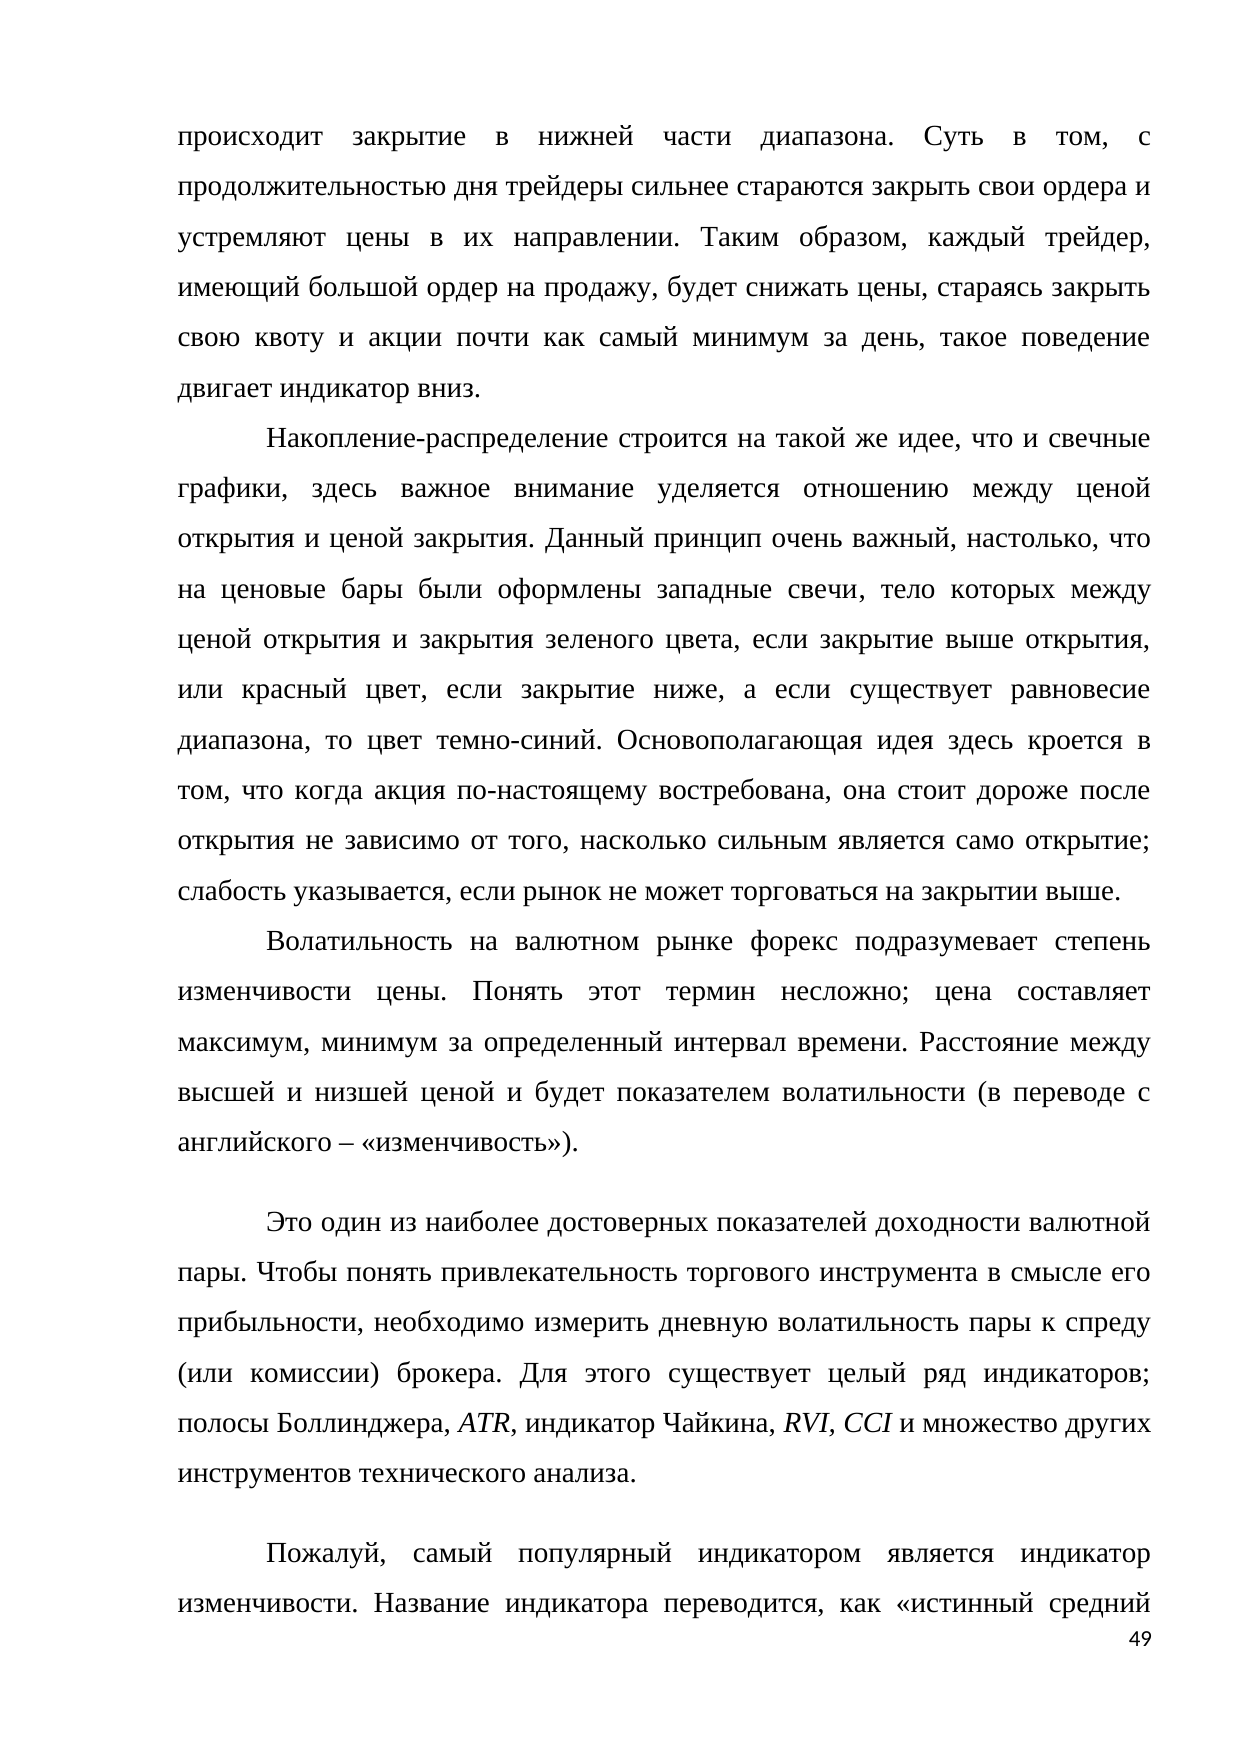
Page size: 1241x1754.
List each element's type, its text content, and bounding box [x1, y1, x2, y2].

text Это один из наиболее достоверных показателей доходности валютной пары. Чтобы понять привлекательность торгового инструмента в смысле его прибыльности, необходимо измерить дневную волатильность пары к спреду (или комиссии) брокера. Для этого существует целый ряд индикаторов; полосы Боллинджера, ATR, индикатор Чайкина, RVI, CCI и множество других инструментов технического анализа. [177, 1204, 1152, 1489]
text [177, 1535, 1152, 1619]
text Накопление-распределение строится на такой же идее, что и свечные графики, здесь важное внимание уделяется отношению между ценой открытия и ценой закрытия. Данный принцип очень важный, настолько, что на ценовые бары были оформлены западные свечи, тело которых между ценой открытия и закрытия зеленого цвета, если закрытие выше открытия, или красный цвет, если закрытие ниже, а если существует равновесие диапазона, то цвет темно-синий. Основополагающая идея здесь кроется в том, что когда акция по-настоящему востребована, она стоит дороже после открытия не зависимо от того, насколько сильным является само открытие; слабость указывается, если рынок не может торговаться на закрытии выше. [177, 420, 1152, 906]
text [177, 118, 1152, 403]
text Волатильность на валютном рынке форекс подразумевает степень изменчивости цены. Понять этот термин несложно; цена составляет максимум, минимум за определенный интервал времени. Расстояние между высшей и низшей ценой и будет показателем волатильности (в переводе с английского – «изменчивость»). [177, 923, 1152, 1158]
